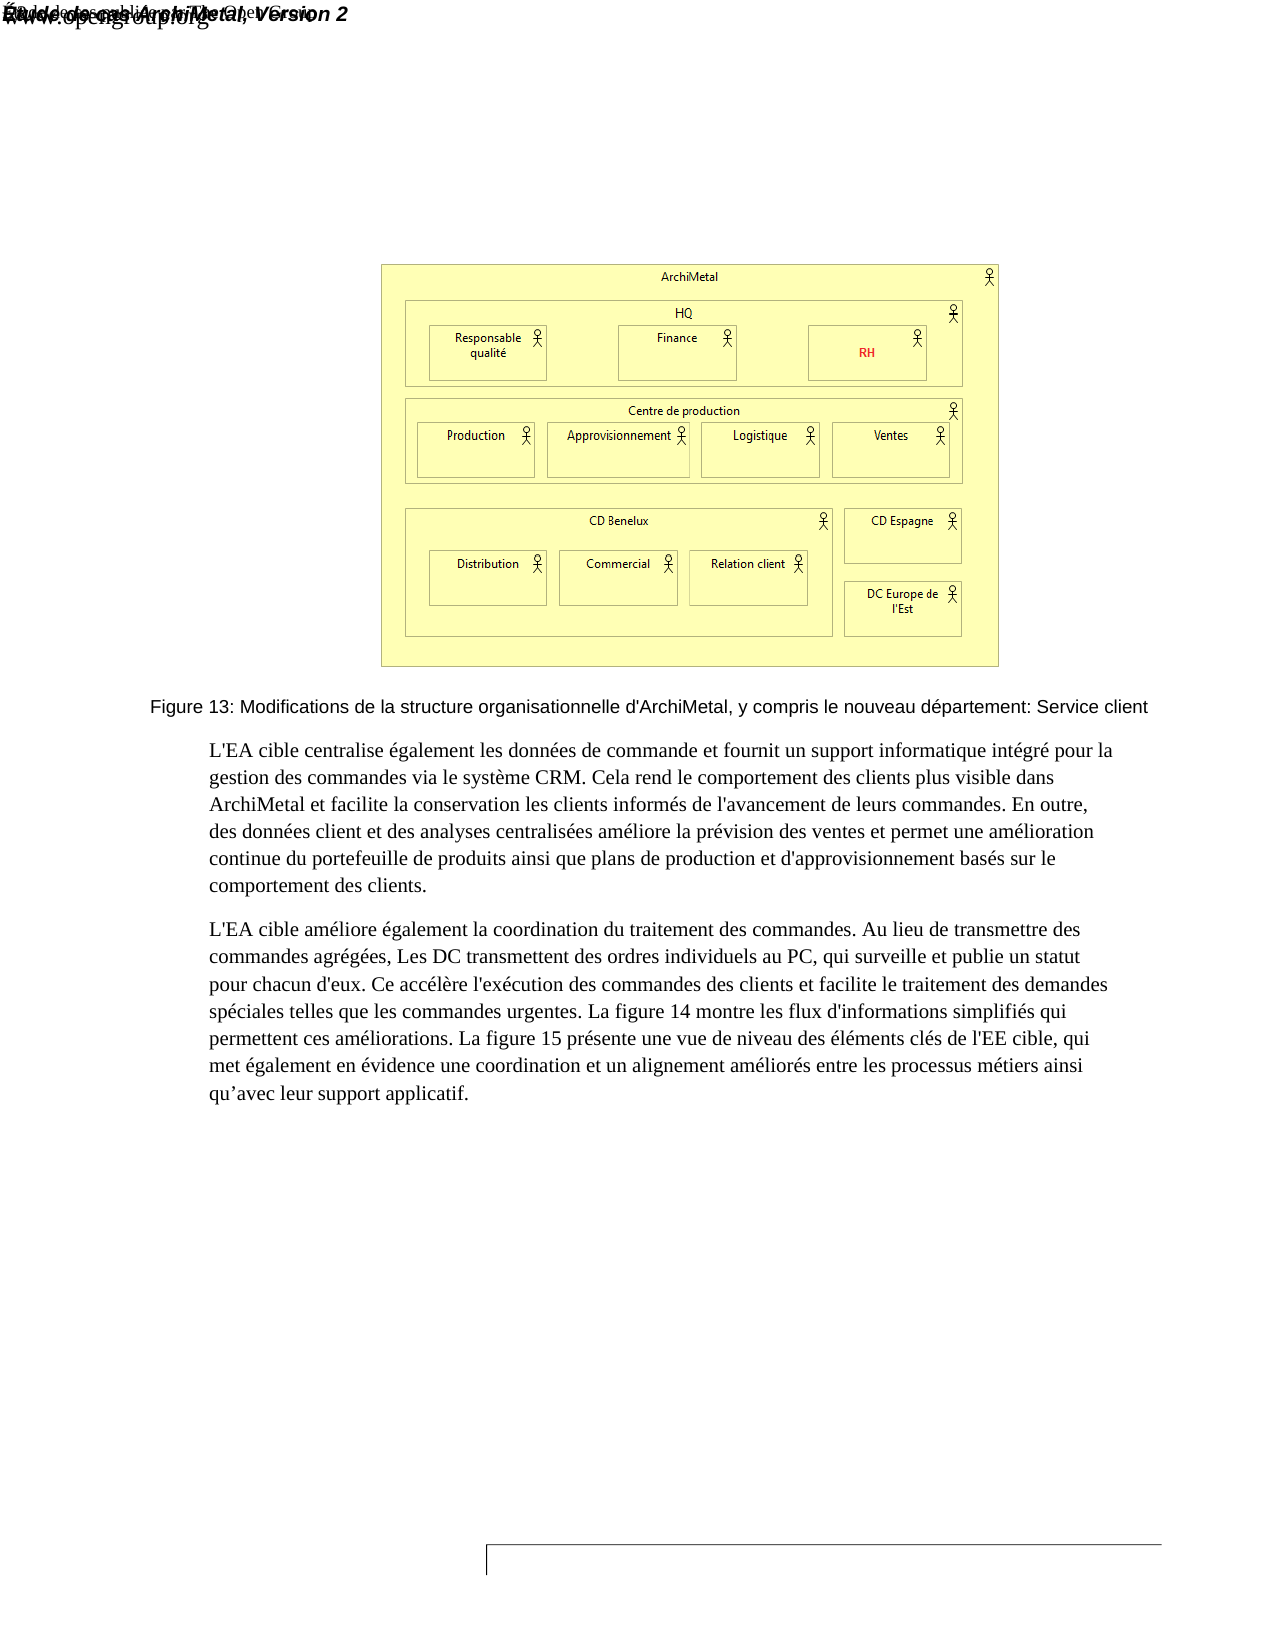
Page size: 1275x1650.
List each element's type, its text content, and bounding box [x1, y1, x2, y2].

picture [371, 254, 1008, 678]
text L'EA cible centralise également les données de commande et fournit un support informatique intégré pour la gestion des commandes via le système CRM. Cela rend le comportement des clients plus visible dans ArchiMetal et facilite la conservation les clients informés de l'avancement de leurs commandes. En outre, des données client et des analyses centralisées améliore la prévision des ventes et permet une amélioration continue du portefeuille de produits ainsi que plans de production et d'approvisionnement basés sur le comportement des clients. [209, 737, 1119, 897]
text L'EA cible améliore également la coordination du traitement des commandes. Au lieu de transmettre des commandes agrégées, Les DC transmettent des ordres individuels au PC, qui surveille et publie un statut pour chacun d'eux. Ce accélère l'exécution des commandes des clients et facilite le traitement des demandes spéciales telles que les commandes urgentes. La figure 14 montre les flux d'informations simplifiés qui permettent ces améliorations. La figure 15 présente une vue de niveau des éléments clés de l'EE cible, qui met également en évidence une coordination et un alignement améliorés entre les processus métiers ainsi qu’avec leur support applicatif. [209, 917, 1123, 1104]
text Figure 13: Modifications de la structure organisationnelle d'ArchiMetal, y compris le nouveau département: Service client [150, 696, 1173, 718]
